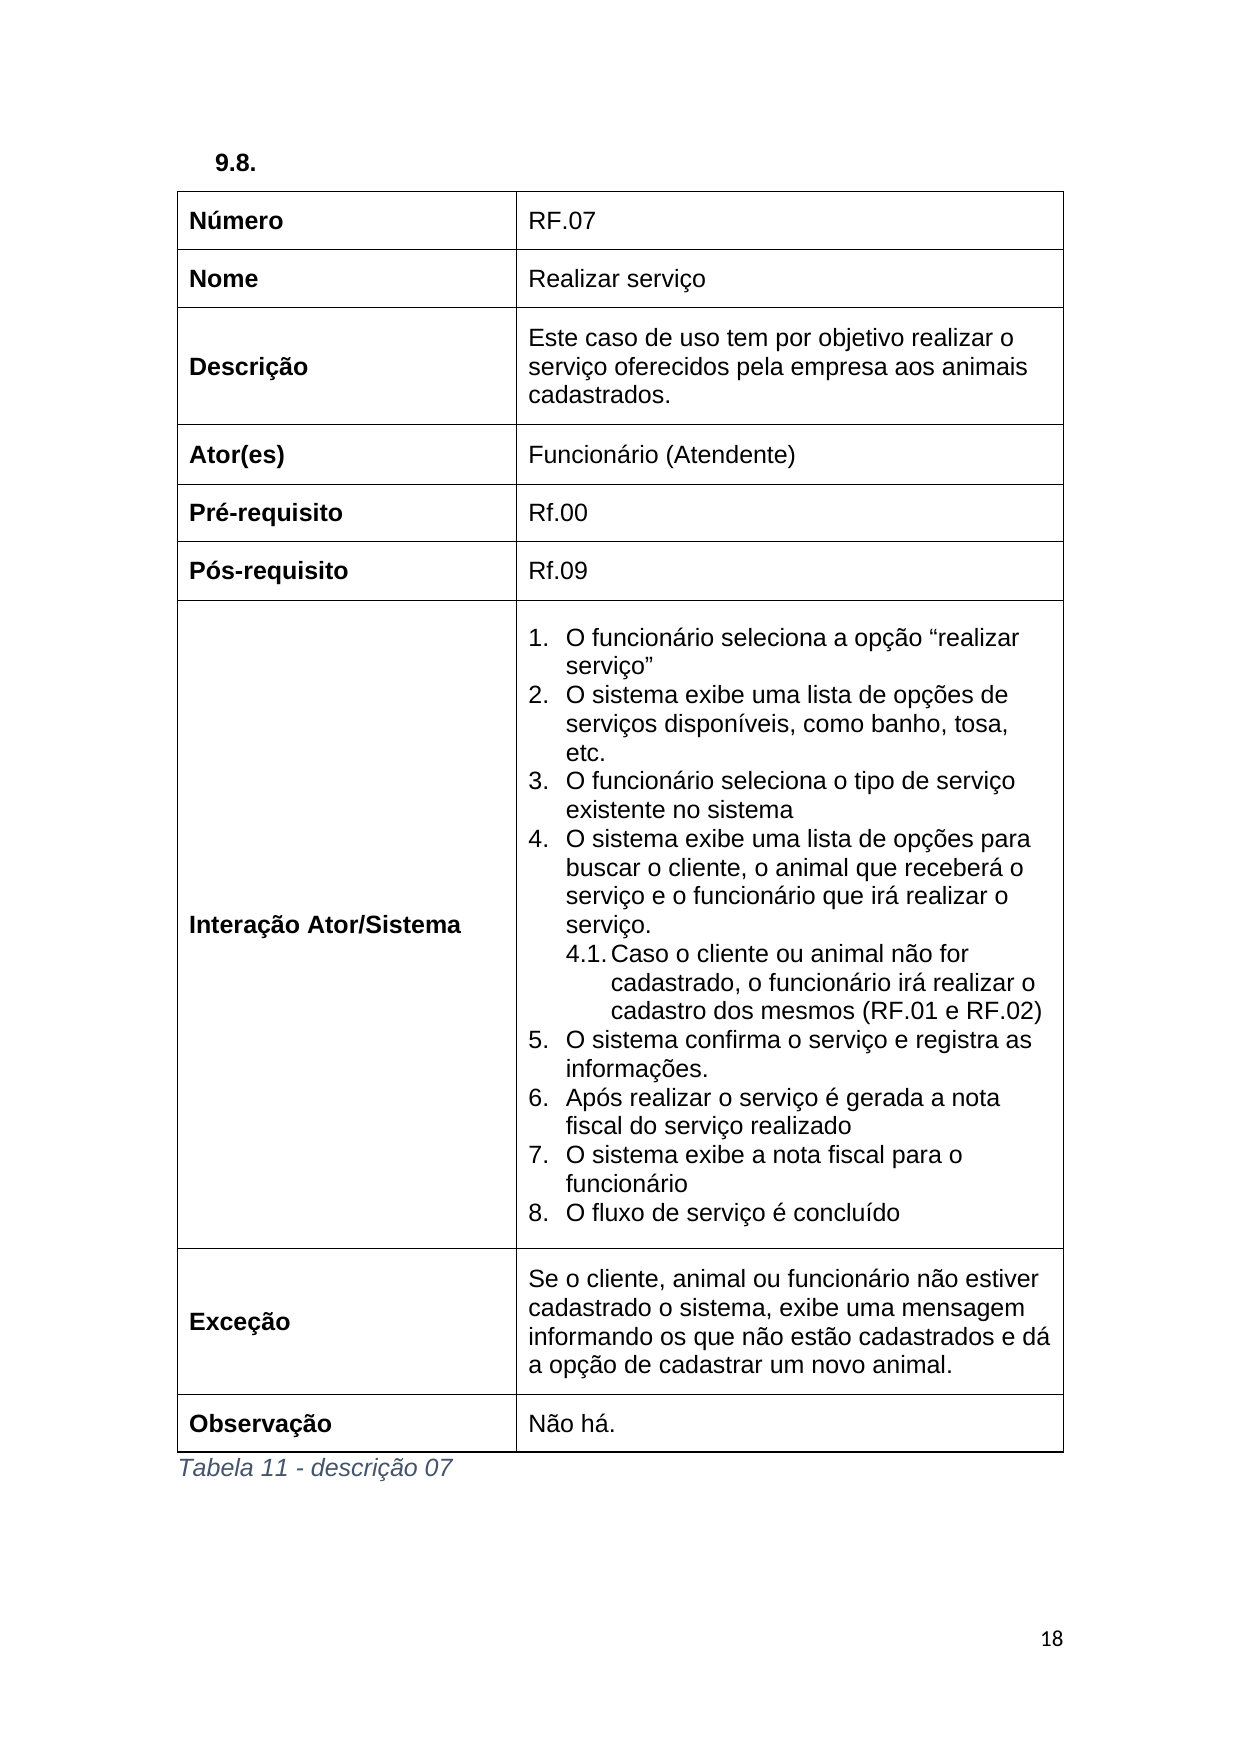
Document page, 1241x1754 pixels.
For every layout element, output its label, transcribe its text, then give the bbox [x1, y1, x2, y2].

table_cell O funcionário seleciona a opção “realizar serviço” O sistema exibe uma lista de opções de serviços disponíveis, como banho, tosa, etc. O funcionário seleciona o tipo de serviço existente no sistema O sistema exibe uma lista de opções para buscar o cliente, o animal que receberá o serviço e o funcionário que irá realizar o serviço. Caso o cliente ou animal não for cadastrado, o funcionário irá realizar o cadastro dos mesmos (RF.01 e RF.02) O sistema confirma o serviço e registra as informações. Após realizar o serviço é gerada a nota fiscal do serviço realizado O sistema exibe a nota fiscal para o funcionário O fluxo de serviço é concluído [517, 601, 1063, 1248]
table_header RF.07 [517, 192, 1063, 249]
table_cell Não há. [517, 1395, 1063, 1451]
table_cell Exceção [178, 1249, 516, 1394]
table_cell Realizar serviço [517, 250, 1063, 307]
table_cell Ator(es) [178, 425, 516, 483]
table_header Número [178, 192, 516, 249]
table_cell Observação [178, 1395, 516, 1451]
table_cell Nome [178, 250, 516, 307]
table_cell Pós-requisito [178, 542, 516, 599]
table_cell Este caso de uso tem por objetivo realizar o serviço oferecidos pela empresa aos animais cadastrados. [517, 308, 1063, 424]
table_cell Rf.00 [517, 485, 1063, 541]
table_cell Interação Ator/Sistema [178, 601, 516, 1248]
table_cell Descrição [178, 308, 516, 424]
table_cell Pré-requisito [178, 485, 516, 541]
table_cell Funcionário (Atendente) [517, 425, 1063, 483]
text Tabela 11 - descrição 07 [177, 1453, 1063, 1481]
table_cell Se o cliente, animal ou funcionário não estiver cadastrado o sistema, exibe uma mensagem informando os que não estão cadastrados e dá a opção de cadastrar um novo animal. [517, 1249, 1063, 1394]
table_cell Rf.09 [517, 542, 1063, 599]
